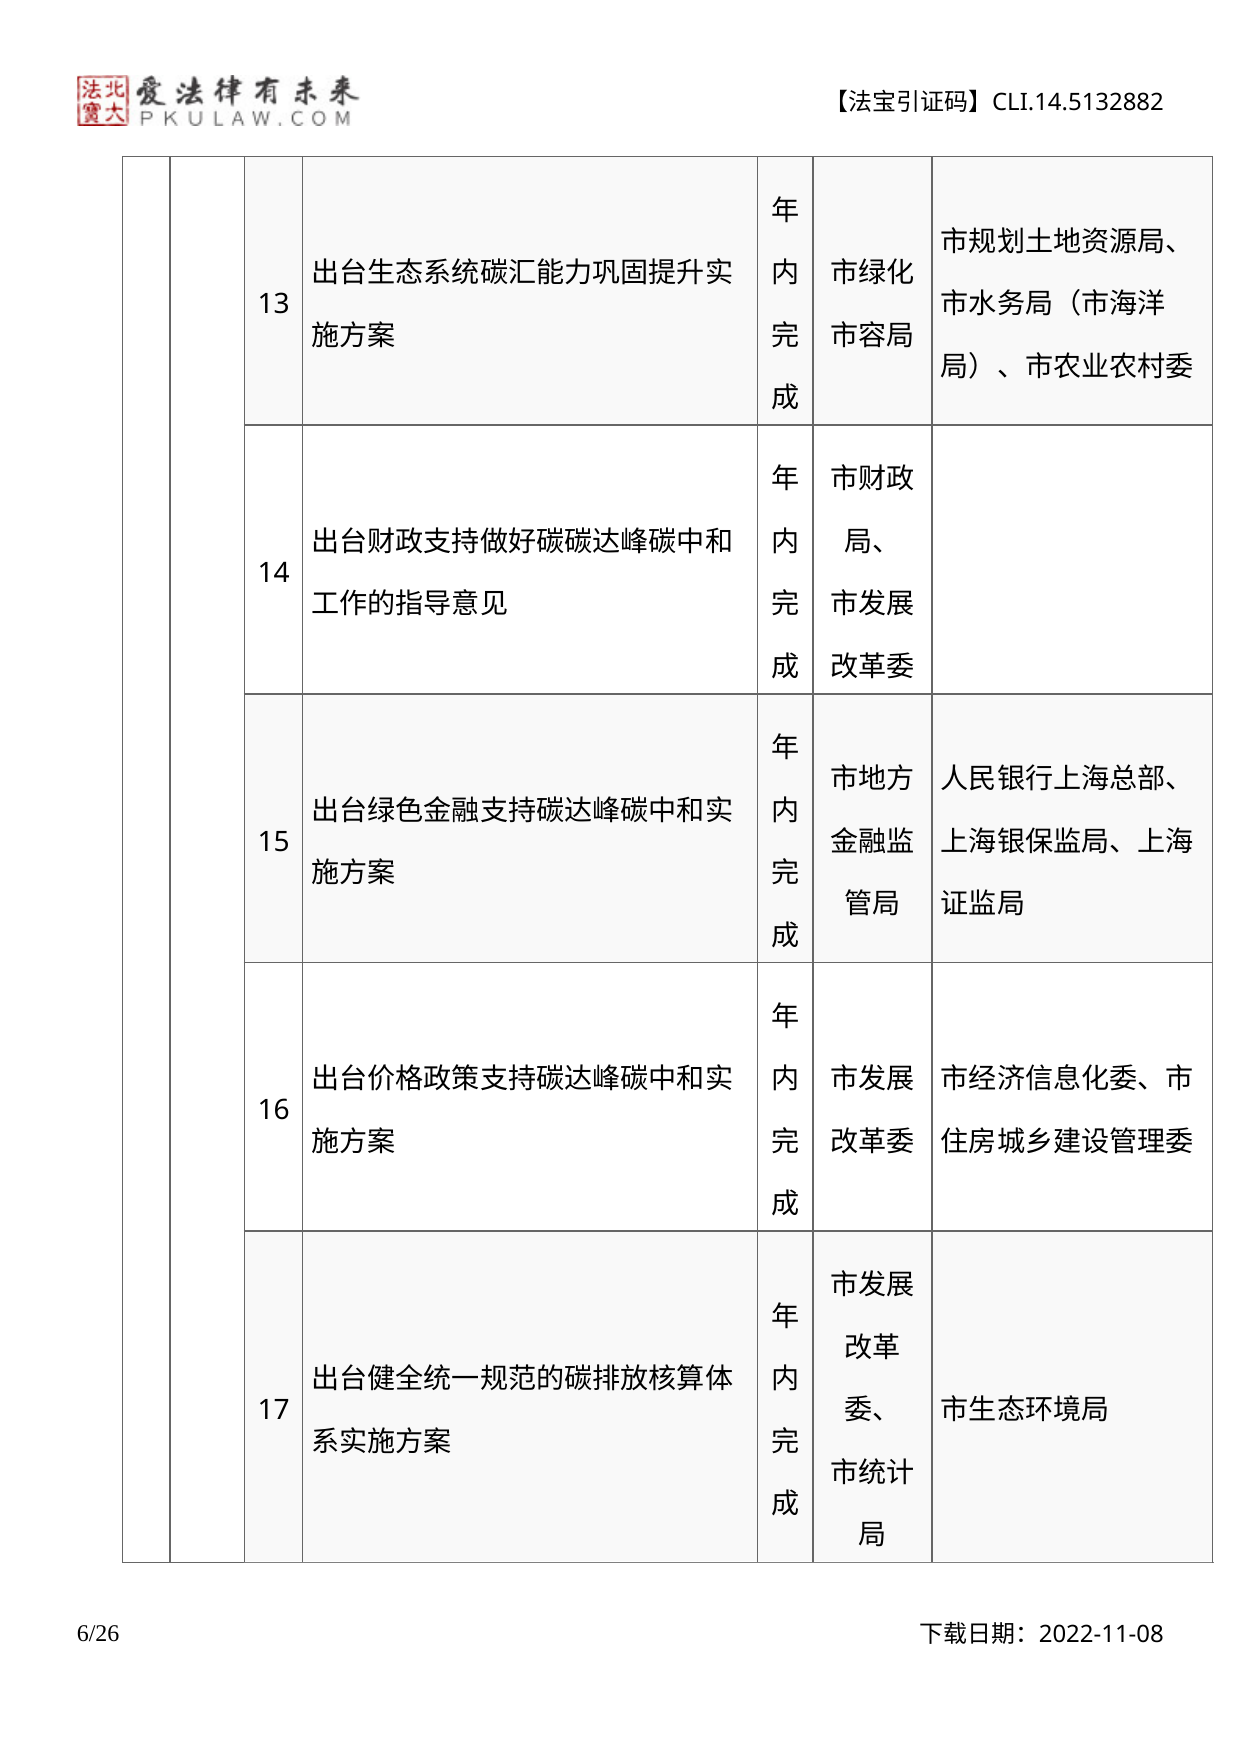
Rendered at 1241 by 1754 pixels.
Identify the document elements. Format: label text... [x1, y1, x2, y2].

table_cell 出台绿色金融支持碳达峰碳中和实施方案 [303, 695, 757, 962]
table_cell [933, 426, 1212, 693]
picture [76, 75, 361, 126]
table_cell 市发展改革委 [814, 963, 931, 1230]
table_cell 年内完成 [758, 426, 812, 693]
table_cell 市发展改革委、 市统计局 [814, 1232, 931, 1561]
table_cell 17 [245, 1232, 302, 1561]
table_cell 市地方金融监管局 [814, 695, 931, 962]
table_cell 15 [245, 695, 302, 962]
table_cell 14 [245, 426, 302, 693]
table_cell 年内完成 [758, 1232, 812, 1561]
table_cell 年内完成 [758, 695, 812, 962]
table_cell 市规划土地资源局、市水务局（市海洋局）、市农业农村委 [933, 157, 1212, 424]
table_cell 16 [245, 963, 302, 1230]
table_cell 年内完成 [758, 963, 812, 1230]
table_cell 年内完成 [758, 157, 812, 424]
table_cell 出台生态系统碳汇能力巩固提升实施方案 [303, 157, 757, 424]
table_cell 出台健全统一规范的碳排放核算体系实施方案 [303, 1232, 757, 1561]
table_cell 人民银行上海总部、上海银保监局、上海证监局 [933, 695, 1212, 962]
table_cell 市生态环境局 [933, 1232, 1212, 1561]
table_cell 市绿化市容局 [814, 157, 931, 424]
table_cell 市经济信息化委、市住房城乡建设管理委 [933, 963, 1212, 1230]
table_cell 出台价格政策支持碳达峰碳中和实施方案 [303, 963, 757, 1230]
table_cell 13 [245, 157, 302, 424]
table_cell 出台财政支持做好碳碳达峰碳中和工作的指导意见 [303, 426, 757, 693]
table_cell 市财政局、 市发展改革委 [814, 426, 931, 693]
